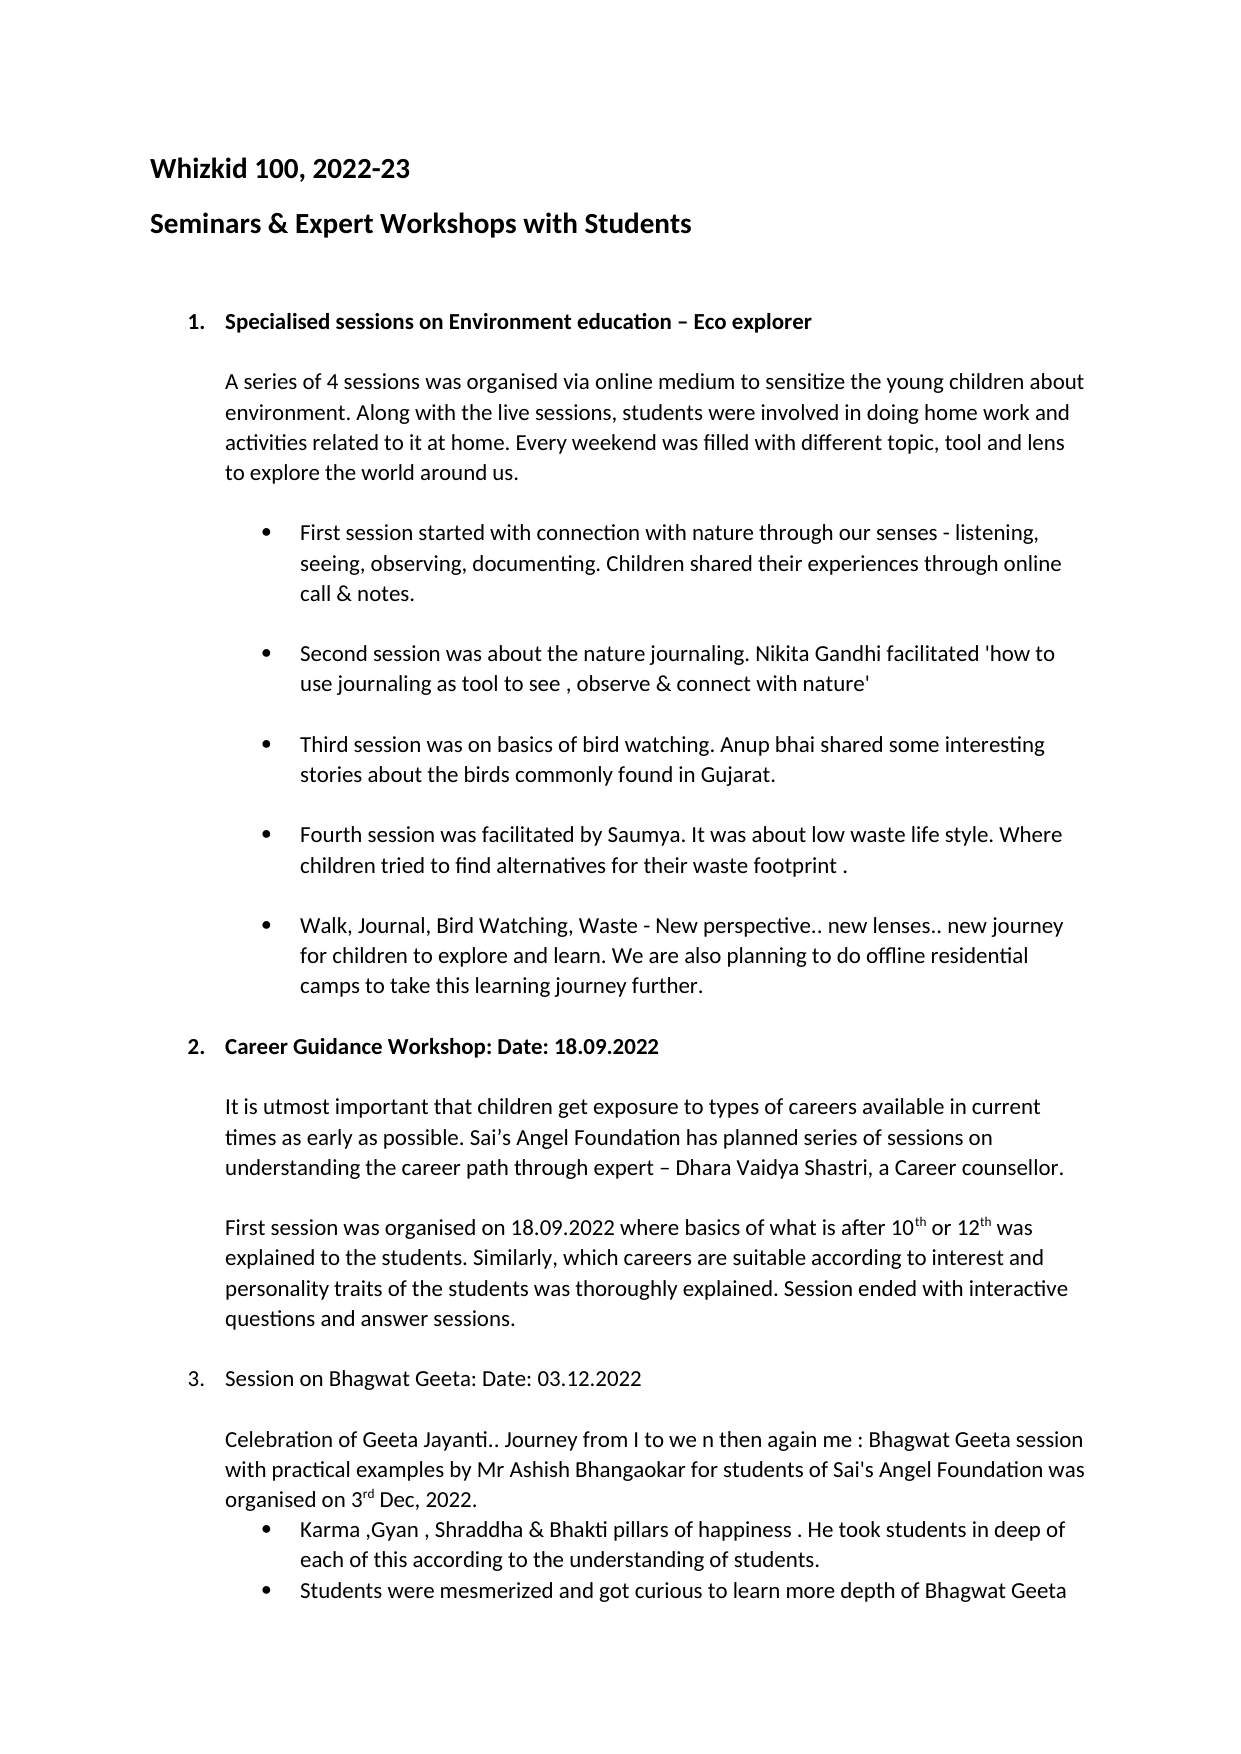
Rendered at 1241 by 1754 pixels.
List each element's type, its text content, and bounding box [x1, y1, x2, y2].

list First session started with connection with nature through our senses - listening, seeing, observing, documenting. Children shared their experiences through online call & notes. [262, 518, 1090, 607]
list Specialised sessions on Environment education – Eco explorer [187, 307, 1090, 335]
list A series of 4 sessions was organised via online medium to sensitize the young children about environment. Along with the live sessions, students were involved in doing home work and activities related to it at home. Every weekend was filled with different topic, tool and lens to explore the world around us. [225, 367, 1090, 486]
list Career Guidance Workshop: Date: 18.09.2022 [187, 1032, 1090, 1060]
list Session on Bhagwat Geeta: Date: 03.12.2022 [187, 1364, 1090, 1392]
text Whizkid 100, 2022-23 [150, 150, 1090, 186]
text Seminars & Expert Workshops with Students [150, 205, 1090, 241]
list Karma ,Gyan , Shraddha & Bhakti pillars of happiness . He took students in deep of each of this according to the understanding of students. [262, 1515, 1090, 1574]
list First session was organised on 18.09.2022 where basics of what is after 10th or 12th was explained to the students. Similarly, which careers are suitable according to interest and personality traits of the students was thoroughly explained. Session ended with interactive questions and answer sessions. [225, 1213, 1090, 1332]
list Students were mesmerized and got curious to learn more depth of Bhagwat Geeta [262, 1576, 1090, 1604]
list Third session was on basics of bird watching. Anup bhai shared some interesting stories about the birds commonly found in Gujarat. [262, 730, 1090, 788]
list Fourth session was facilitated by Saumya. It was about low waste life style. Where children tried to find alternatives for their waste footprint . [262, 821, 1090, 879]
list It is utmost important that children get exposure to types of careers available in current times as early as possible. Sai’s Angel Foundation has planned series of sessions on understanding the career path through expert – Dhara Vaidya Shastri, a Career counsellor. [225, 1092, 1090, 1181]
list Second session was about the nature journaling. Nikita Gandhi facilitated 'how to use journaling as tool to see , observe & connect with nature' [262, 639, 1090, 698]
list Walk, Journal, Bird Watching, Waste - New perspective.. new lenses.. new journey for children to explore and learn. We are also planning to do offline residential camps to take this learning journey further. [262, 911, 1090, 1000]
list Celebration of Geeta Jayanti.. Journey from I to we n then again me : Bhagwat Geeta session with practical examples by Mr Ashish Bhangaokar for students of Sai's Angel Foundation was organised on 3rd Dec, 2022. [225, 1425, 1090, 1513]
